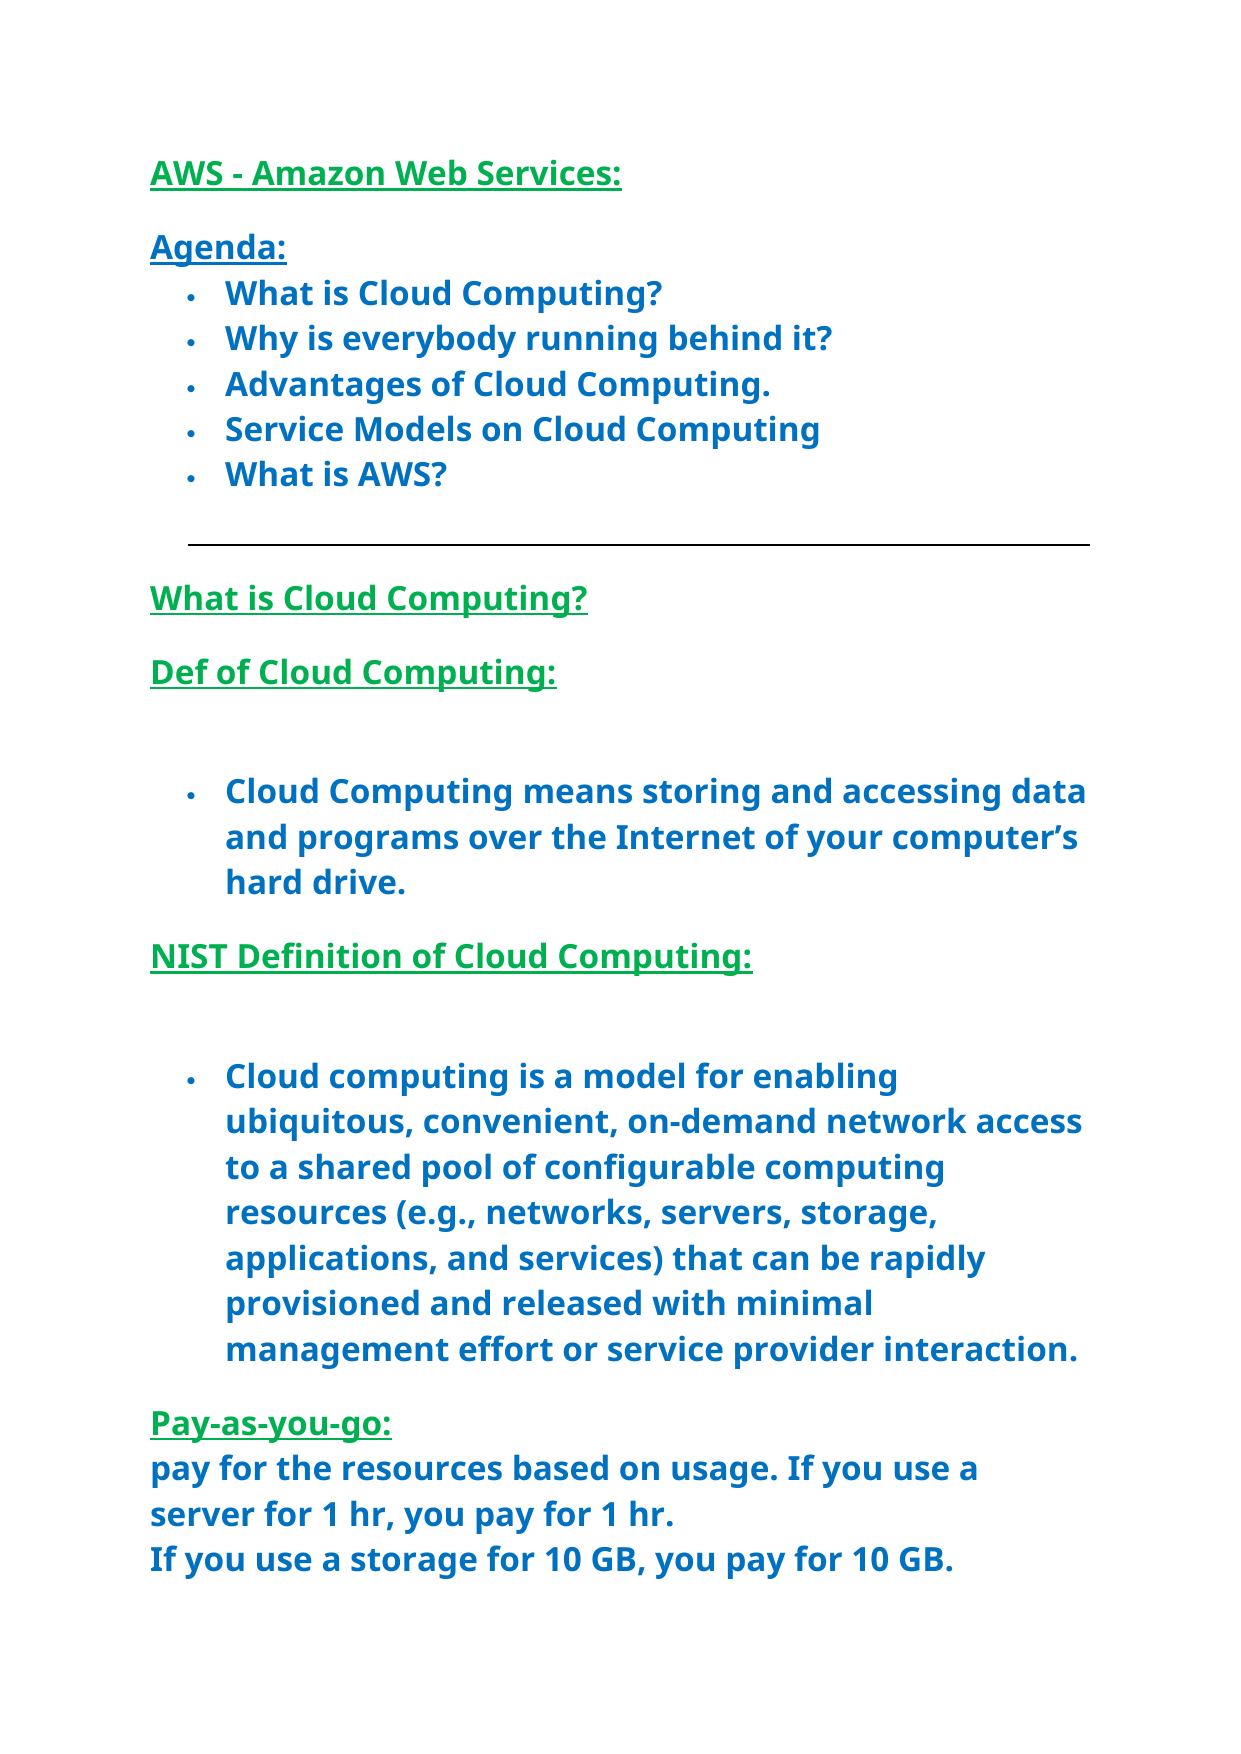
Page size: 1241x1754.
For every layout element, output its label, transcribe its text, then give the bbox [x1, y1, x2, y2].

text What is Cloud Computing? [150, 574, 1090, 620]
text AWS - Amazon Web Services: [150, 150, 1090, 195]
text Agenda: [150, 224, 1090, 269]
text Pay-as-you-go: [150, 1399, 1090, 1445]
list What is AWS? [187, 451, 1090, 497]
list What is Cloud Computing? [187, 269, 1090, 315]
list Why is everybody running behind it? [187, 315, 1090, 360]
text Def of Cloud Computing: [150, 649, 1090, 694]
list Cloud Computing means storing and accessing data and programs over the Internet of your computer’s hard drive. [187, 768, 1090, 904]
text pay for the resources based on usage. If you use a server for 1 hr, you pay for 1 hr. [150, 1445, 1090, 1536]
list Advantages of Cloud Computing. [187, 360, 1090, 406]
list Cloud computing is a model for enabling ubiquitous, convenient, on-demand network access to a shared pool of configurable computing resources (e.g., networks, servers, storage, applications, and services) that can be rapidly provisioned and released with minimal management effort or service provider interaction. [187, 1053, 1090, 1371]
text NIST Definition of Cloud Computing: [150, 933, 1090, 979]
text If you use a storage for 10 GB, you pay for 10 GB. [150, 1536, 1090, 1581]
list Service Models on Cloud Computing [187, 406, 1090, 451]
